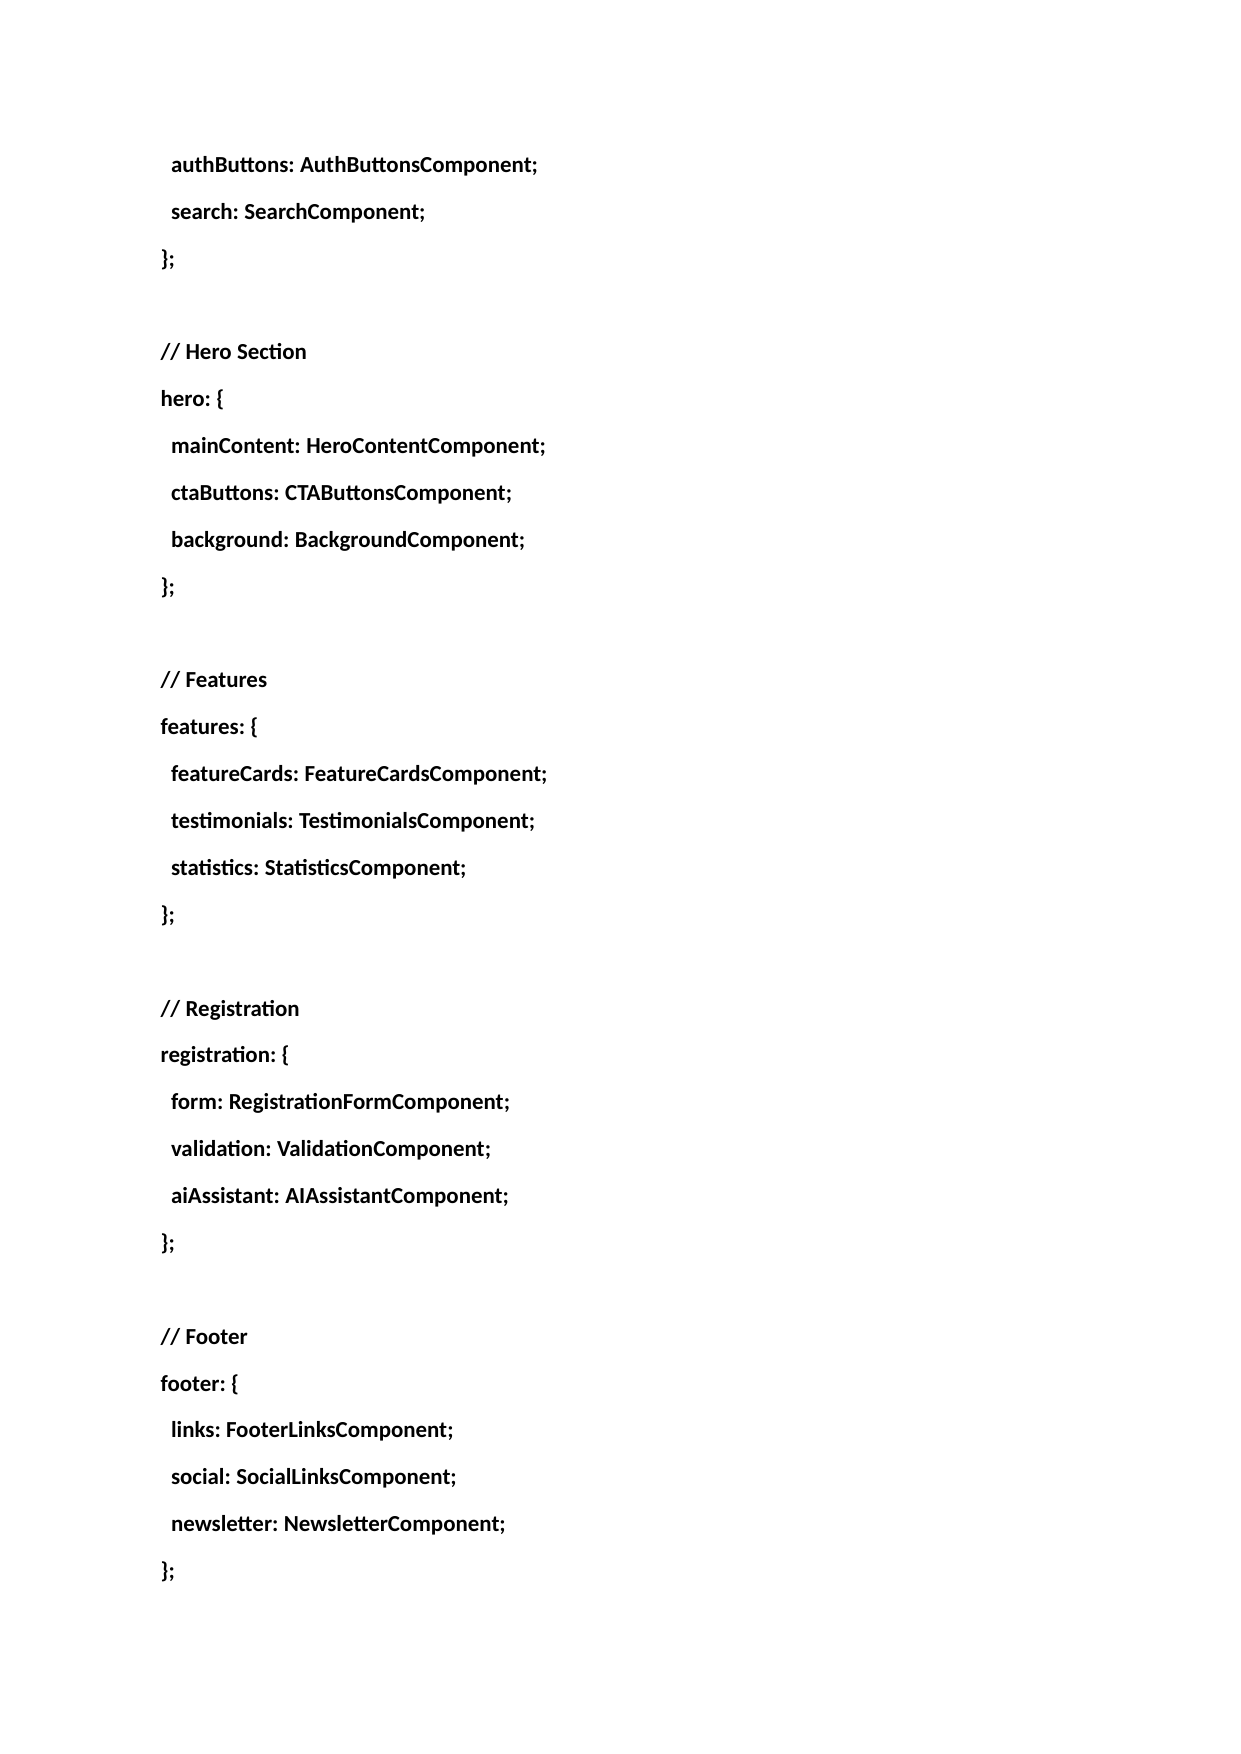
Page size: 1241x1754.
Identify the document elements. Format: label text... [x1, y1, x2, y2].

text mainContent: HeroContentComponent; [150, 431, 1090, 459]
text registration: { [150, 1041, 1090, 1069]
text }; [150, 572, 1090, 600]
text newsletter: NewsletterComponent; [150, 1509, 1090, 1537]
text aiAssistant: AIAssistantComponent; [150, 1181, 1090, 1209]
text background: BackgroundComponent; [150, 525, 1090, 553]
text search: SearchComponent; [150, 197, 1090, 225]
text testimonials: TestimonialsComponent; [150, 806, 1090, 834]
text // Hero Section [150, 337, 1090, 366]
text form: RegistrationFormComponent; [150, 1087, 1090, 1116]
text // Footer [150, 1322, 1090, 1350]
text ctaButtons: CTAButtonsComponent; [150, 478, 1090, 506]
text footer: { [150, 1369, 1090, 1397]
text // Features [150, 666, 1090, 694]
text features: { [150, 712, 1090, 741]
text }; [150, 900, 1090, 928]
text // Registration [150, 994, 1090, 1022]
text links: FooterLinksComponent; [150, 1416, 1090, 1444]
text authButtons: AuthButtonsComponent; [150, 150, 1090, 178]
text featureCards: FeatureCardsComponent; [150, 759, 1090, 787]
text }; [150, 1556, 1090, 1584]
text statistics: StatisticsComponent; [150, 853, 1090, 881]
text validation: ValidationComponent; [150, 1134, 1090, 1162]
text }; [150, 1228, 1090, 1256]
text }; [150, 244, 1090, 272]
text social: SocialLinksComponent; [150, 1462, 1090, 1491]
text hero: { [150, 384, 1090, 412]
